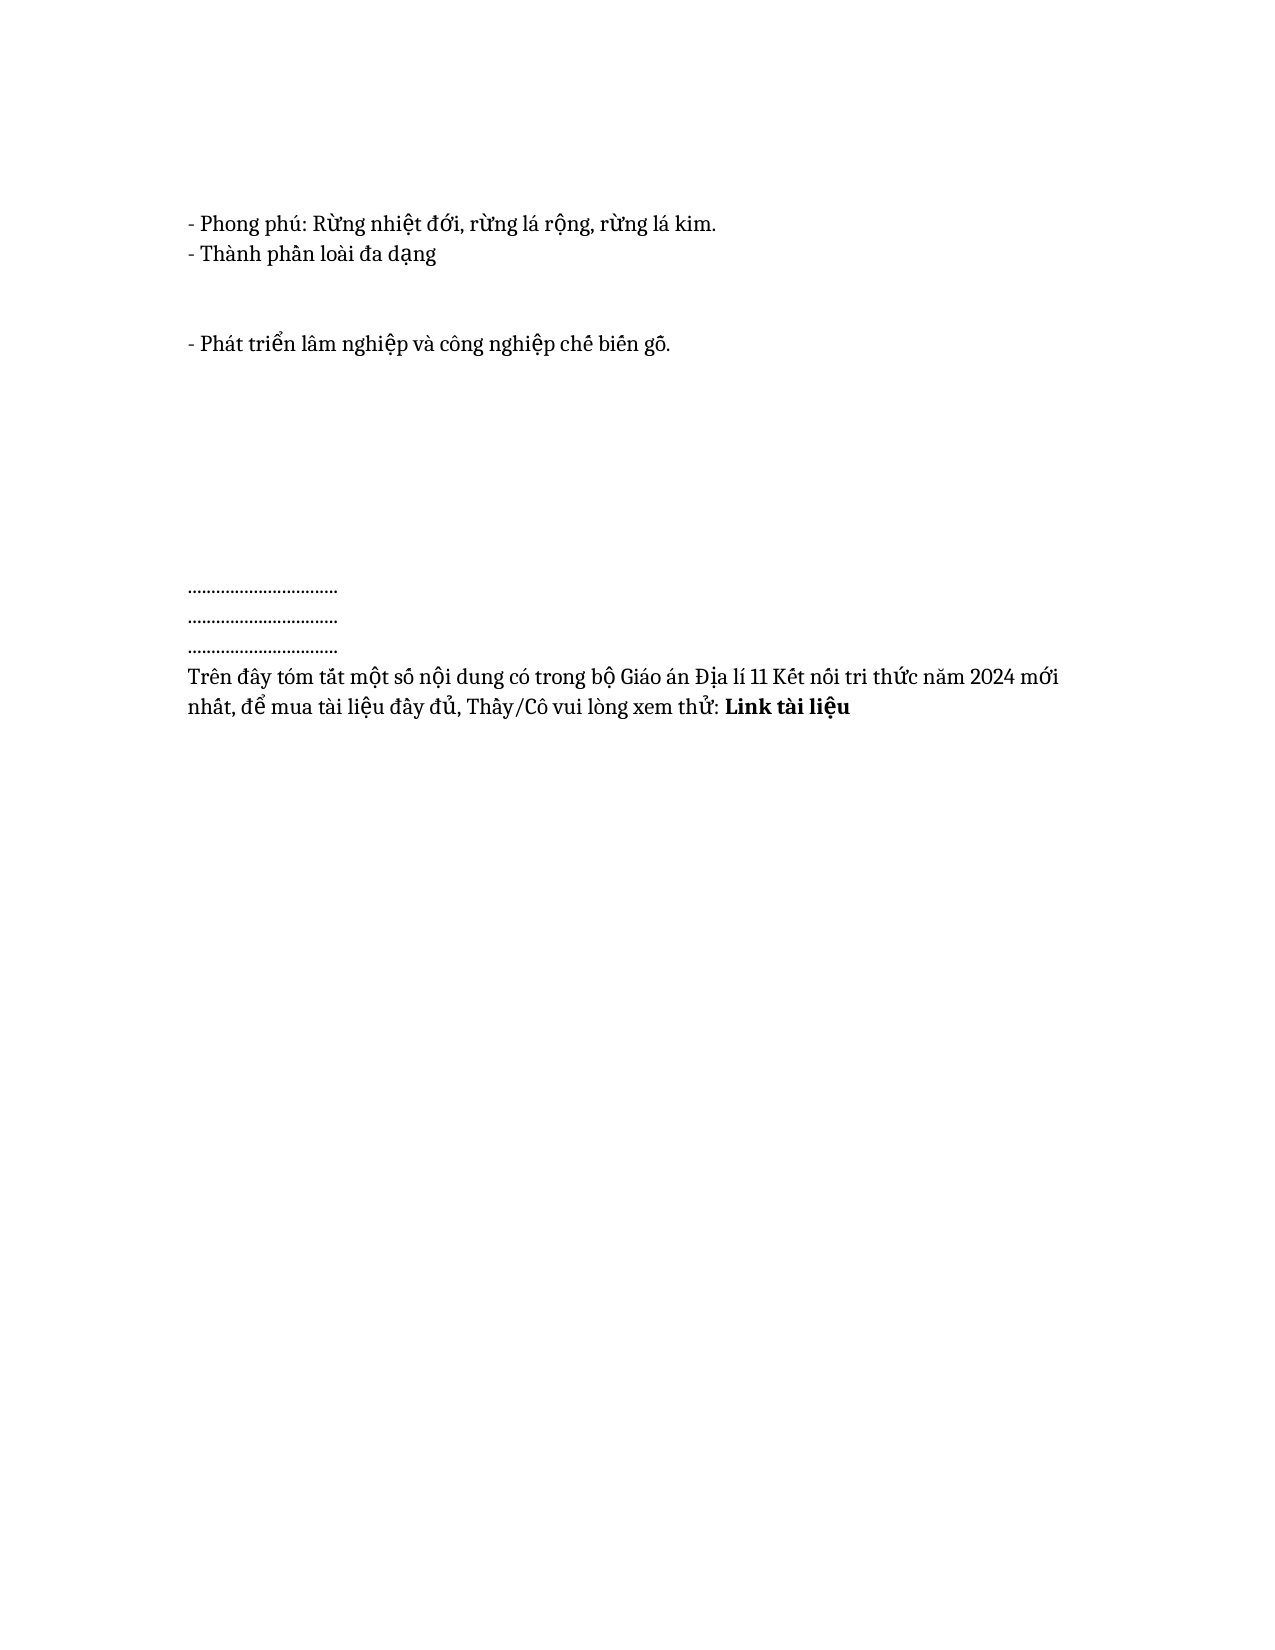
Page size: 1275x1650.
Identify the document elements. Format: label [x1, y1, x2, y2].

text [187, 150, 1087, 750]
